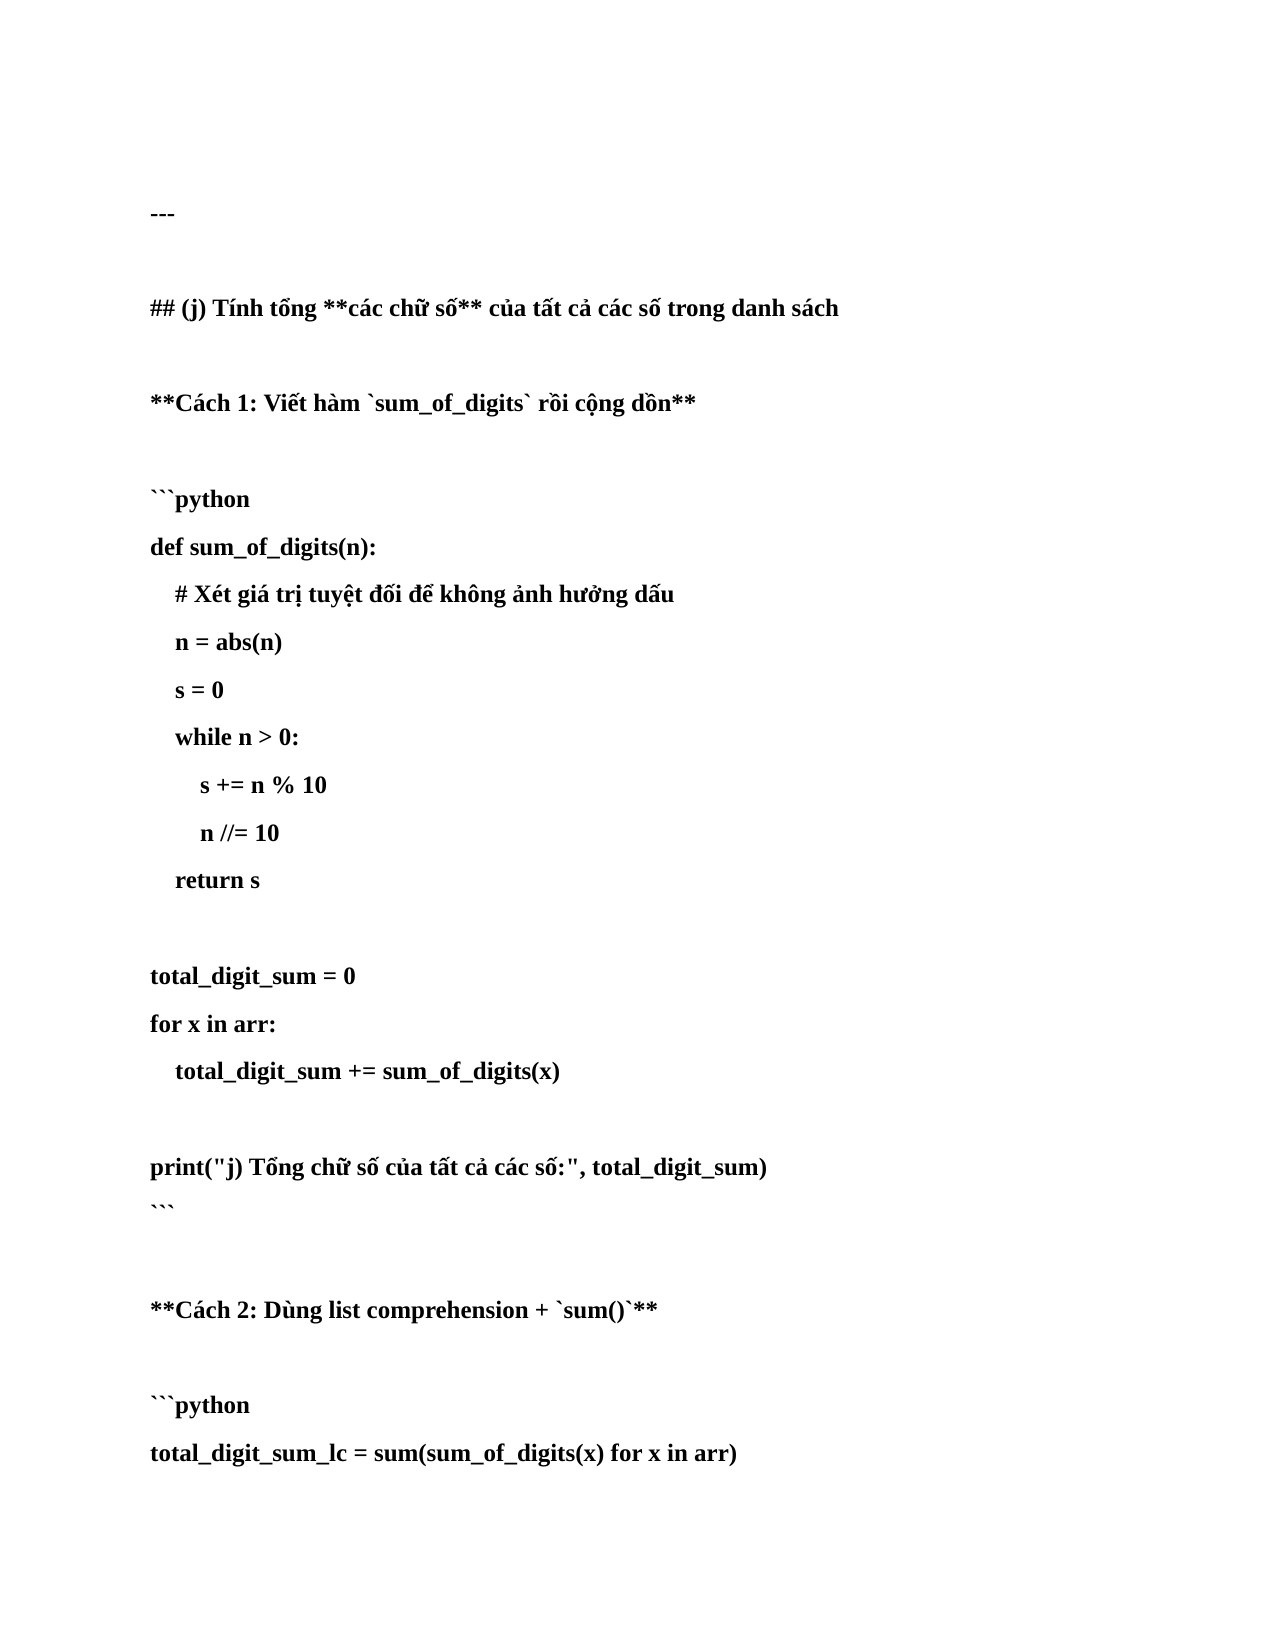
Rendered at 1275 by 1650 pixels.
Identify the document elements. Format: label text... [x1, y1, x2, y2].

text for x in arr: [150, 1009, 1125, 1037]
text return s [150, 866, 1125, 894]
text def sum_of_digits(n): [150, 532, 1125, 560]
text ```python [150, 1390, 1125, 1419]
text total_digit_sum = 0 [150, 961, 1125, 990]
text s += n % 10 [150, 770, 1125, 799]
text ```python [150, 484, 1125, 513]
text **Cách 2: Dùng list comprehension + `sum()`** [150, 1295, 1125, 1324]
text total_digit_sum += sum_of_digits(x) [150, 1056, 1125, 1085]
text **Cách 1: Viết hàm `sum_of_digits` rồi cộng dồn** [150, 388, 1125, 417]
text n = abs(n) [150, 627, 1125, 656]
text ``` [150, 1199, 1125, 1228]
text n //= 10 [150, 818, 1125, 847]
text total_digit_sum_lc = sum(sum_of_digits(x) for x in arr) [150, 1438, 1125, 1467]
text print("j) Tổng chữ số của tất cả các số:", total_digit_sum) [150, 1152, 1125, 1181]
text --- [150, 198, 1125, 226]
text ## (j) Tính tổng **các chữ số** của tất cả các số trong danh sách [150, 293, 1125, 322]
text # Xét giá trị tuyệt đối để không ảnh hưởng dấu [150, 579, 1125, 608]
text while n > 0: [150, 722, 1125, 751]
text s = 0 [150, 675, 1125, 703]
